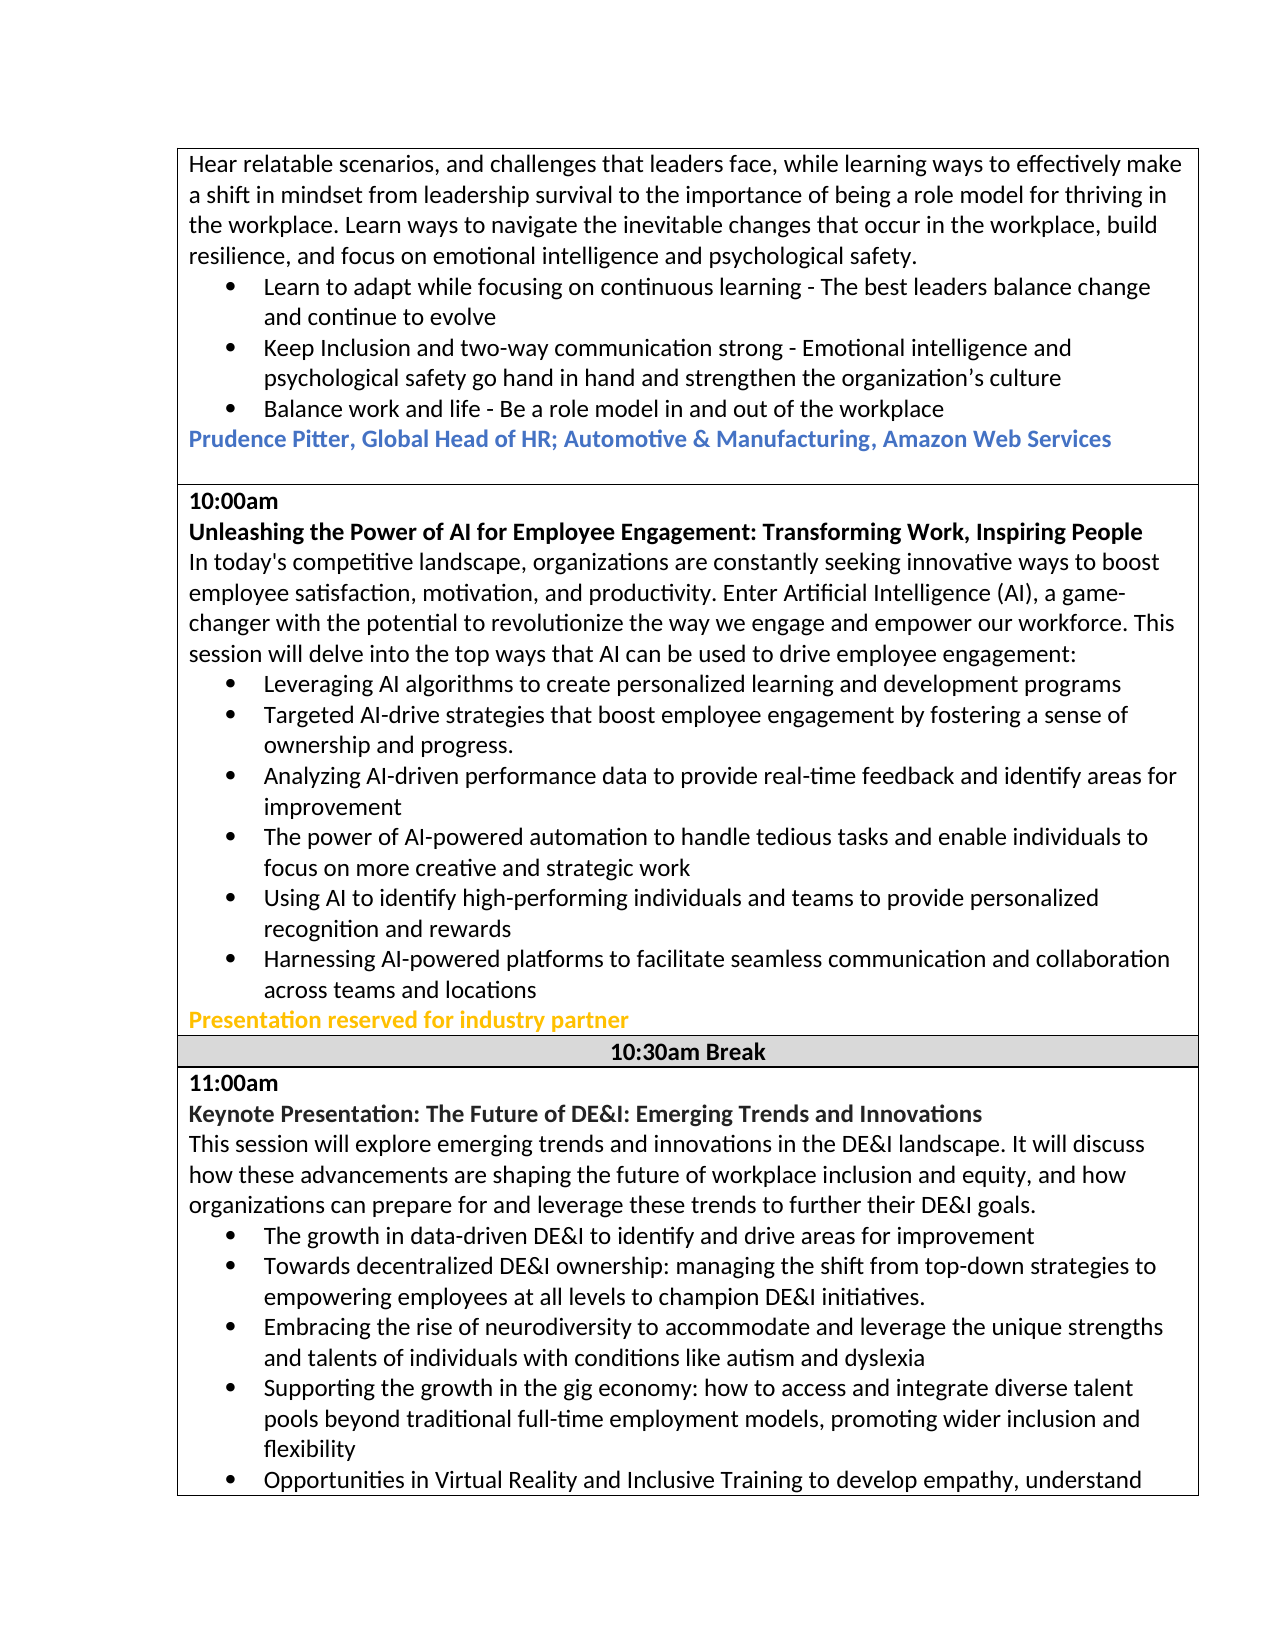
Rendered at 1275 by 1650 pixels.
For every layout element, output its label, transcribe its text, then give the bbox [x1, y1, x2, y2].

table_cell 10:00am Unleashing the Power of AI for Employee Engagement: Transforming Work, Inspiring People In today's competitive landscape, organizations are constantly seeking innovative ways to boost employee satisfaction, motivation, and productivity. Enter Artificial Intelligence (AI), a game-changer with the potential to revolutionize the way we engage and empower our workforce. This session will delve into the top ways that AI can be used to drive employee engagement: Leveraging AI algorithms to create personalized learning and development programs Targeted AI-drive strategies that boost employee engagement by fostering a sense of ownership and progress. Analyzing AI-driven performance data to provide real-time feedback and identify areas for improvement The power of AI-powered automation to handle tedious tasks and enable individuals to focus on more creative and strategic work Using AI to identify high-performing individuals and teams to provide personalized recognition and rewards Harnessing AI-powered platforms to facilitate seamless communication and collaboration across teams and locations Presentation reserved for industry partner [178, 485, 1198, 1035]
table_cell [178, 149, 1198, 484]
table_cell 10:30am Break [178, 1036, 1198, 1066]
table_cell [178, 1068, 1198, 1495]
